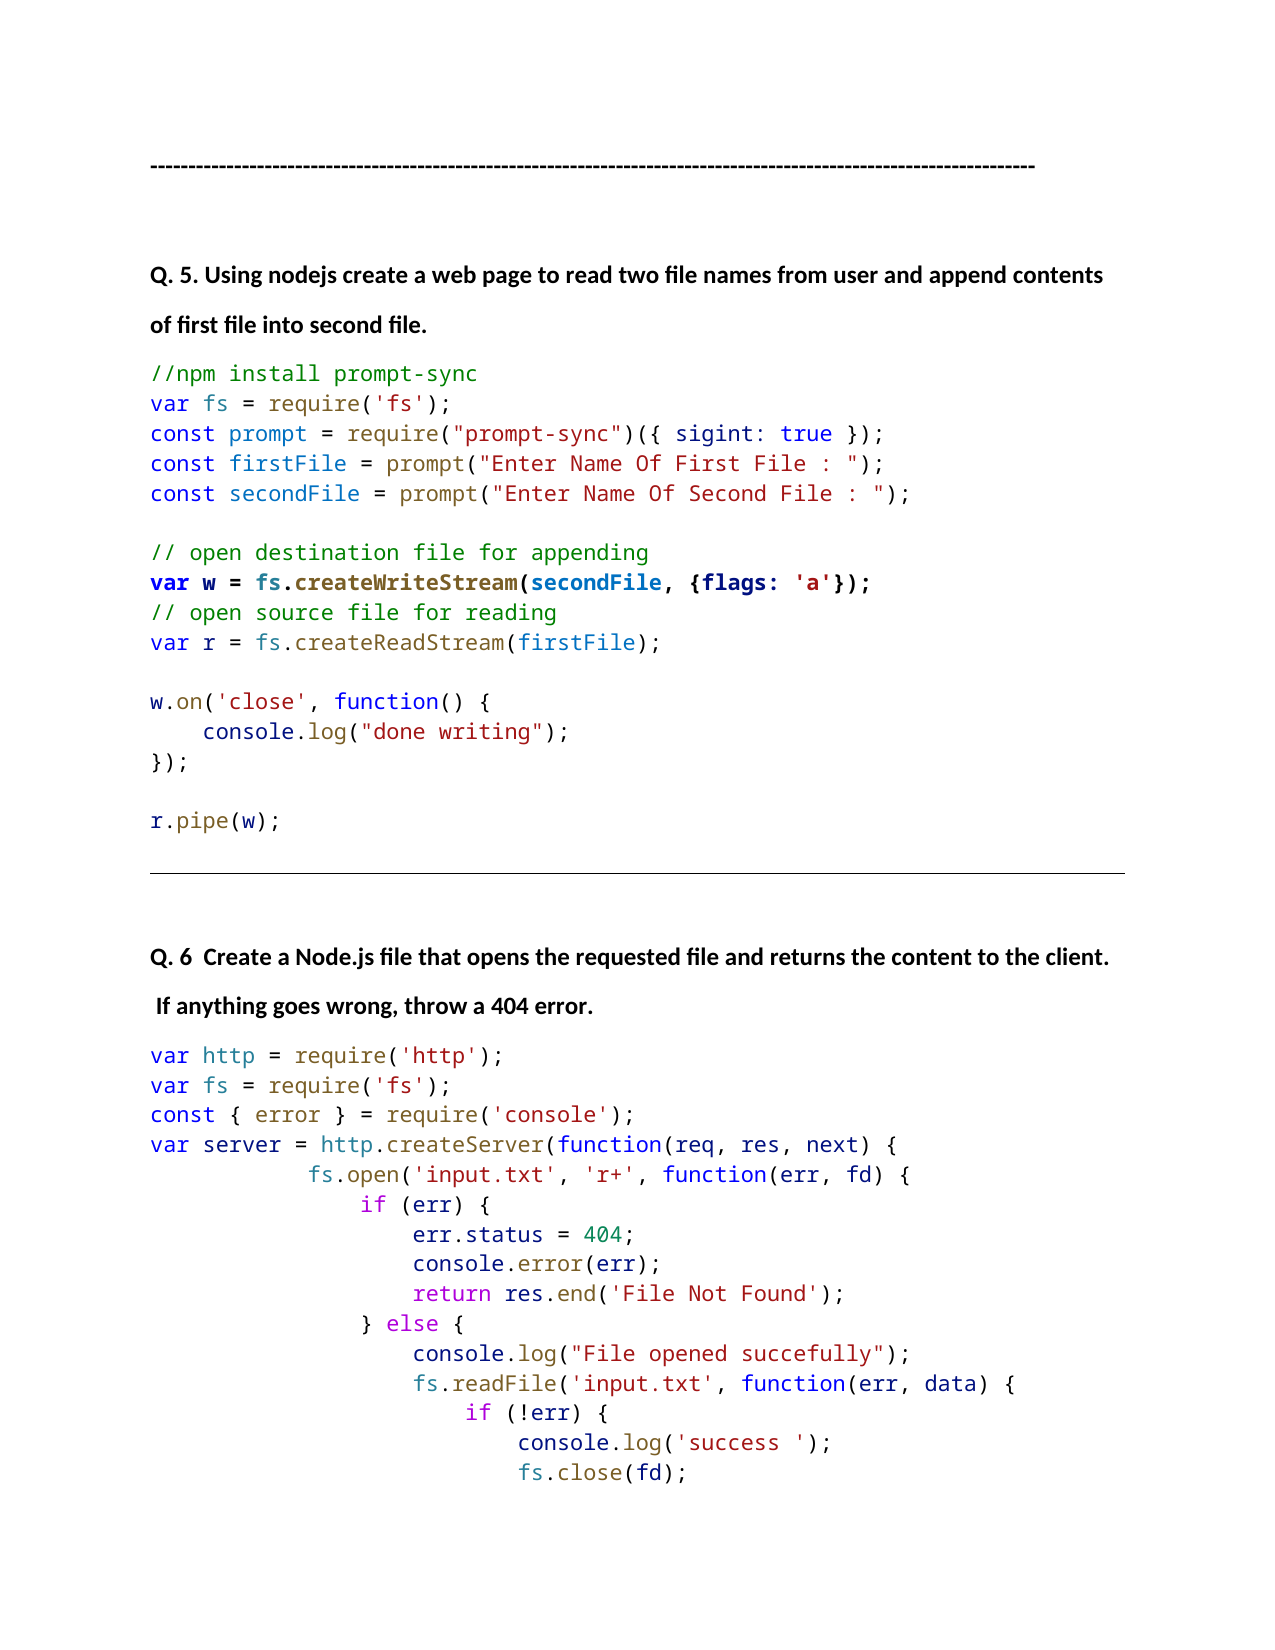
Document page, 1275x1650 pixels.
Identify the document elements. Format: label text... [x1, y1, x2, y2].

text console.log('success '); [150, 1427, 1125, 1457]
text if (err) { [150, 1189, 1125, 1218]
text Q. 6 Create a Node.js file that opens the requested file and returns the content to the client. [150, 941, 1125, 971]
text //npm install prompt-sync [150, 358, 1125, 388]
text console.log("File opened succefully"); [150, 1338, 1125, 1367]
text console.log("done writing"); [150, 716, 1125, 746]
text r.pipe(w); [150, 805, 1125, 835]
text const firstFile = prompt("Enter Name Of First File : "); [150, 448, 1125, 477]
text of first file into second file. [150, 309, 1125, 339]
text var fs = require('fs'); [150, 1069, 1125, 1099]
text var w = fs.createWriteStream(secondFile, {flags: 'a'}); [150, 567, 1125, 597]
text fs.open('input.txt', 'r+', function(err, fd) { [150, 1159, 1125, 1189]
text return res.end('File Not Found'); [150, 1278, 1125, 1308]
text var r = fs.createReadStream(firstFile); [150, 626, 1125, 656]
text -------------------------------------------------------------------------------------------------------------------- [150, 150, 1125, 181]
text console.error(err); [150, 1248, 1125, 1278]
text }); [150, 746, 1125, 775]
text var http = require('http'); [150, 1040, 1125, 1069]
text const { error } = require('console'); [150, 1099, 1125, 1129]
text Q. 5. Using nodejs create a web page to read two file names from user and append contents [150, 259, 1125, 290]
text } else { [150, 1308, 1125, 1338]
text const secondFile = prompt("Enter Name Of Second File : "); [150, 477, 1125, 507]
text err.status = 404; [150, 1218, 1125, 1248]
text // open source file for reading [150, 597, 1125, 626]
text var server = http.createServer(function(req, res, next) { [150, 1129, 1125, 1159]
text if (!err) { [150, 1397, 1125, 1427]
text var fs = require('fs'); [150, 388, 1125, 418]
text w.on('close', function() { [150, 686, 1125, 716]
text const prompt = require("prompt-sync")({ sigint: true }); [150, 418, 1125, 448]
text If anything goes wrong, throw a 404 error. [150, 990, 1125, 1021]
text fs.readFile('input.txt', function(err, data) { [150, 1367, 1125, 1397]
text fs.close(fd); [150, 1457, 1125, 1487]
text // open destination file for appending [150, 537, 1125, 567]
